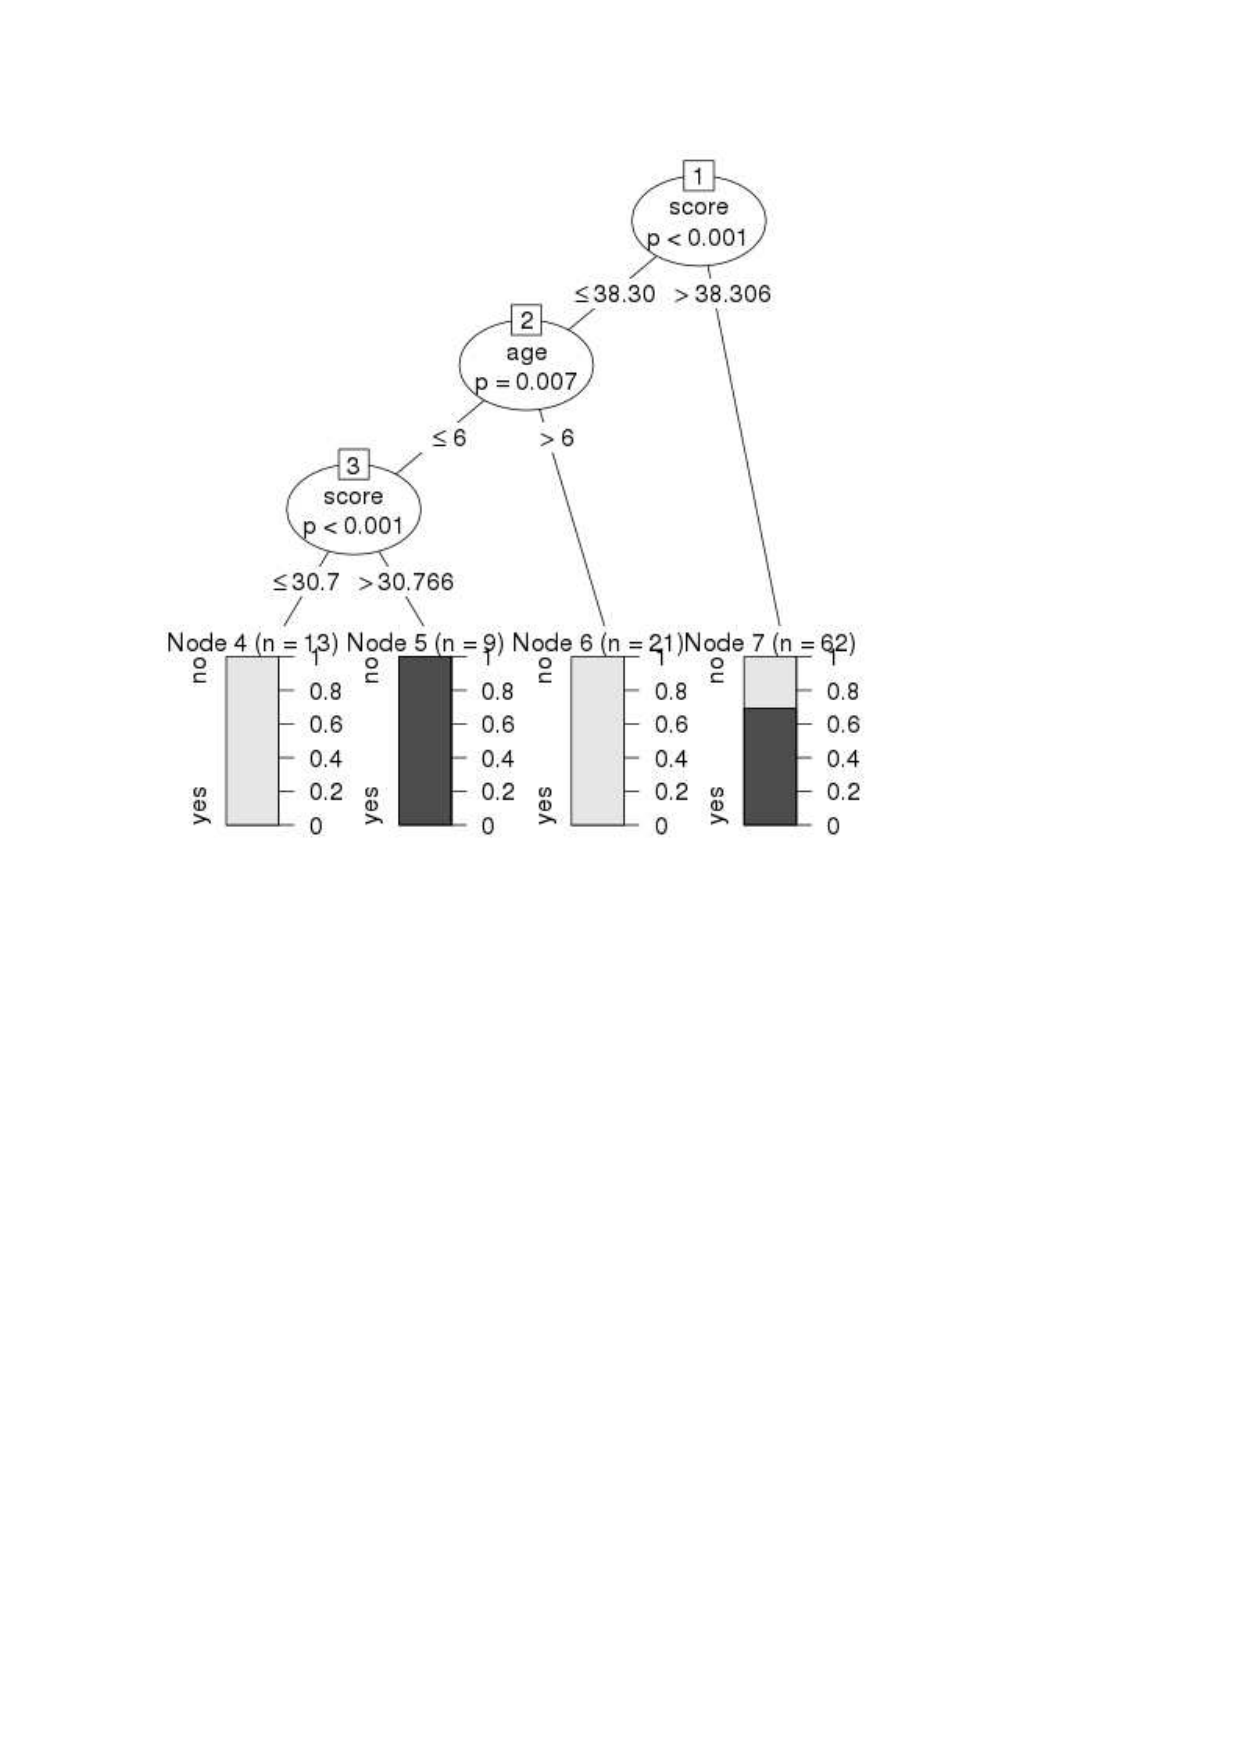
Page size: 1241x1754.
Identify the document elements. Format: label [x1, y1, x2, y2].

picture [150, 150, 944, 902]
